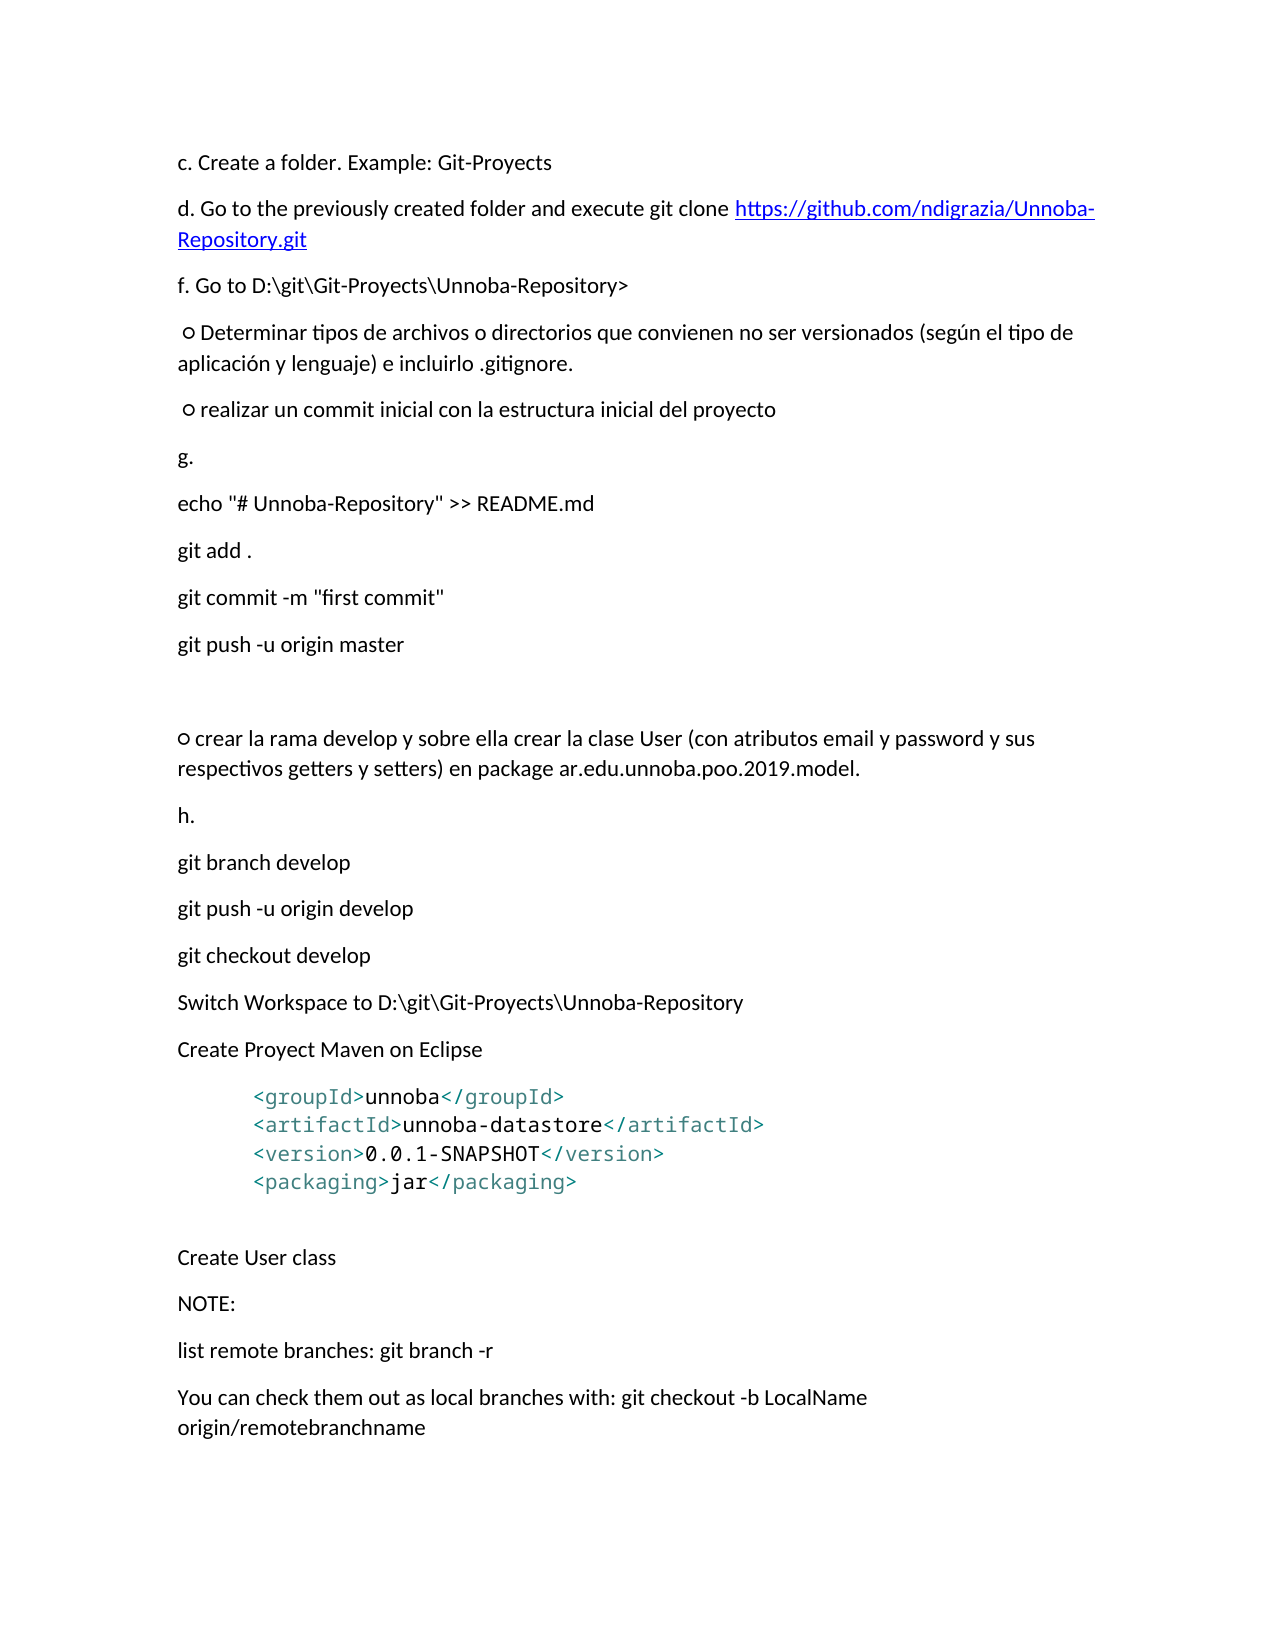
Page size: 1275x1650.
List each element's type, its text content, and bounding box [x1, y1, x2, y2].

text list remote branches: git branch -r [177, 1336, 1098, 1364]
text git branch develop [177, 848, 1098, 876]
text Switch Workspace to D:\git\Git-Proyects\Unnoba-Repository [177, 988, 1098, 1016]
text g. [177, 442, 1098, 470]
text ○ realizar un commit inicial con la estructura inicial del proyecto [177, 396, 1098, 423]
text <artifactId>unnoba-datastore</artifactId> [177, 1110, 1098, 1139]
text git checkout develop [177, 941, 1098, 969]
text c. Create a folder. Example: Git-Proyects [177, 148, 1098, 176]
text ○ Determinar tipos de archivos o directorios que convienen no ser versionados (según el tipo de aplicación y lenguaje) e incluirlo .gitignore. [177, 318, 1098, 377]
text NOTE: [177, 1289, 1098, 1317]
text h. [177, 801, 1098, 829]
text Create User class [177, 1243, 1098, 1271]
text ○ crear la rama develop y sobre ella crear la clase User (con atributos email y password y sus respectivos getters y setters) en package ar.edu.unnoba.poo.2019.model. [177, 724, 1098, 782]
text You can check them out as local branches with: git checkout -b LocalName origin/remotebranchname [177, 1383, 1098, 1441]
text git commit -m "first commit" [177, 583, 1098, 611]
text f. Go to D:\git\Git-Proyects\Unnoba-Repository> [177, 272, 1098, 299]
text <groupId>unnoba</groupId> [177, 1082, 1098, 1110]
text <version>0.0.1-SNAPSHOT</version> [177, 1139, 1098, 1167]
text git add . [177, 536, 1098, 564]
text d. Go to the previously created folder and execute git clone https://github.com/ndigrazia/Unnoba-Repository.git [177, 194, 1098, 253]
text echo "# Unnoba-Repository" >> README.md [177, 489, 1098, 517]
text git push -u origin develop [177, 894, 1098, 922]
text git push -u origin master [177, 630, 1098, 658]
text Create Proyect Maven on Eclipse [177, 1035, 1098, 1063]
text <packaging>jar</packaging> [177, 1167, 1098, 1196]
